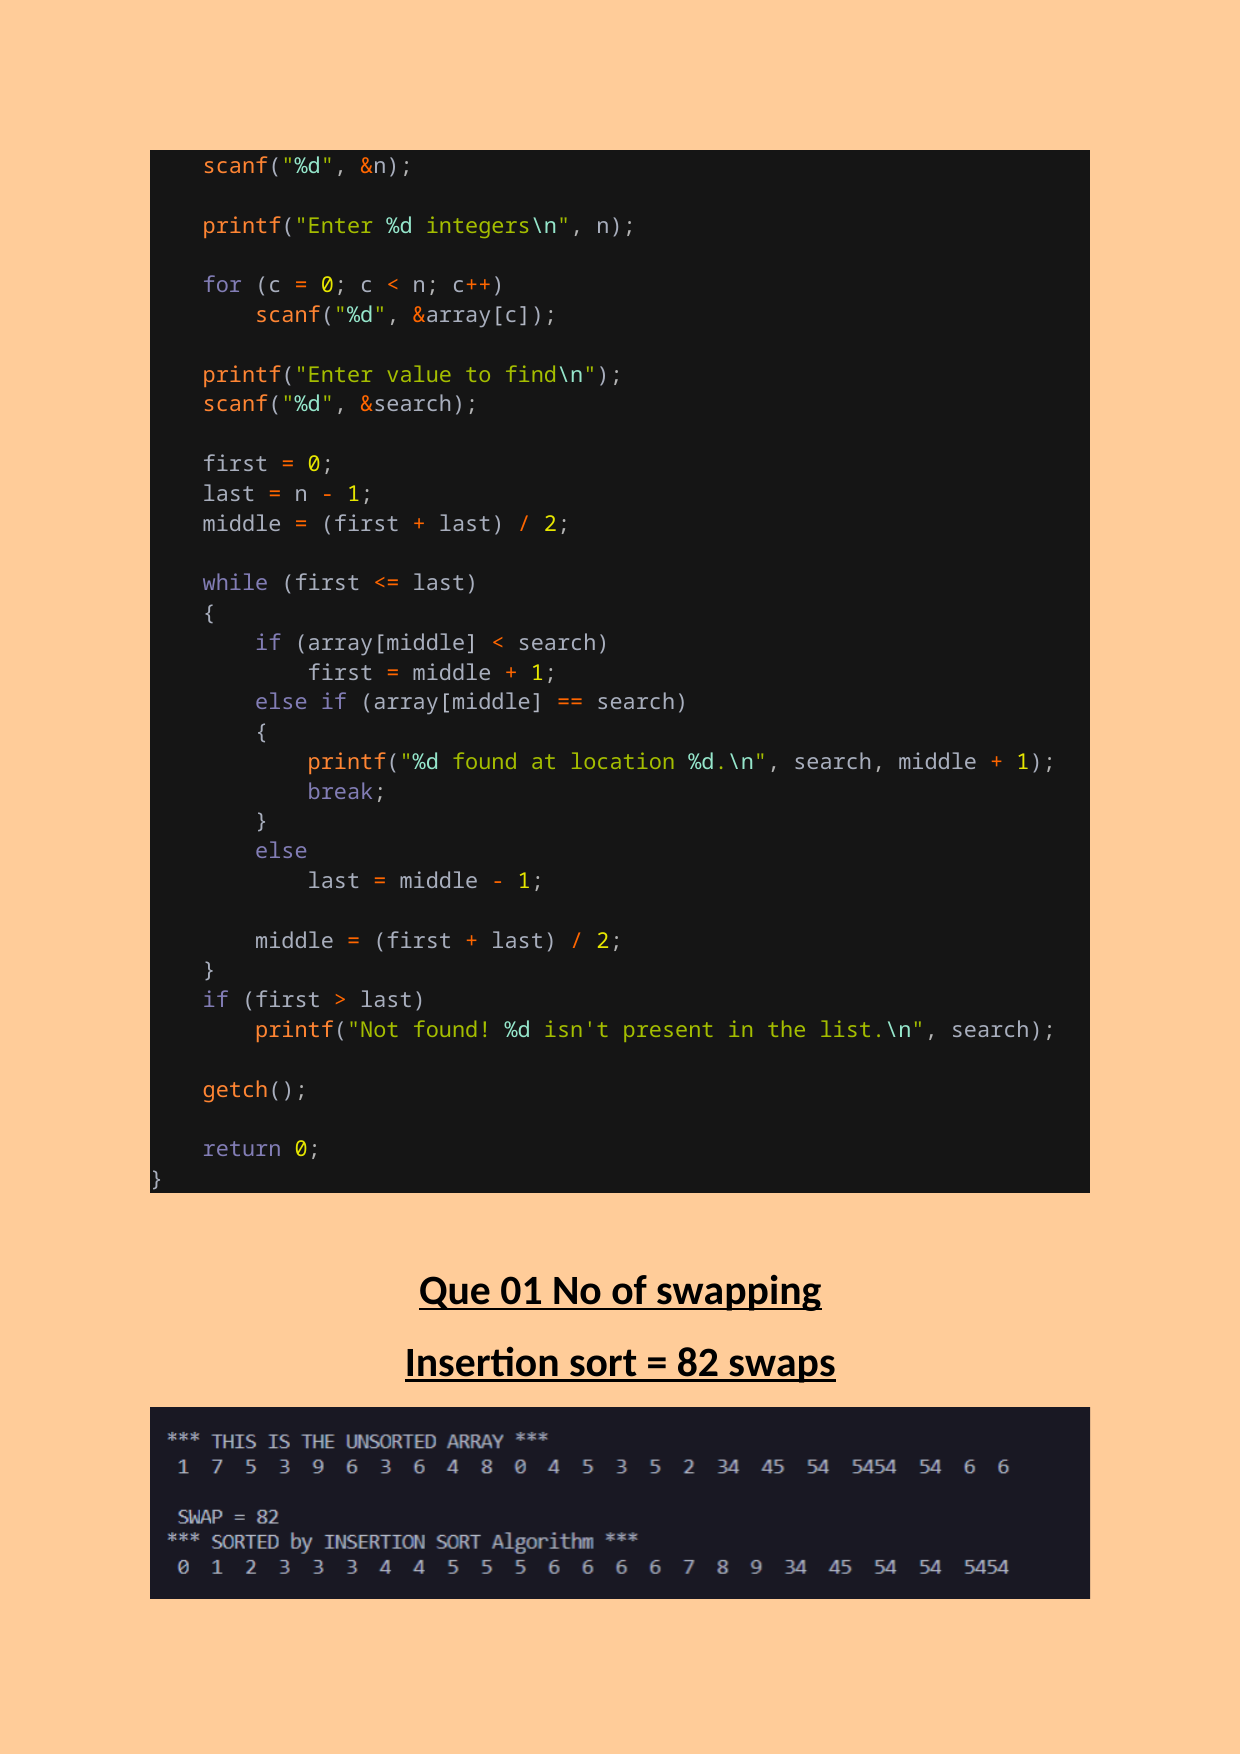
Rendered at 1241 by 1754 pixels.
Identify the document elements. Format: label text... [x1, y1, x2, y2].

text if (first > last) [150, 984, 1090, 1014]
text last = middle - 1; [150, 865, 1090, 895]
text first = 0; [150, 448, 1090, 478]
text } [150, 954, 1090, 984]
text printf("Not found! %d isn't present in the list.\n", search); [150, 1014, 1090, 1044]
text printf("%d found at location %d.\n", search, middle + 1); [150, 746, 1090, 776]
text else if (array[middle] == search) [150, 686, 1090, 716]
text { [150, 716, 1090, 746]
text while (first <= last) [150, 567, 1090, 597]
text } [150, 805, 1090, 835]
text getch(); [150, 1073, 1090, 1103]
text break; [150, 776, 1090, 805]
text { [150, 597, 1090, 627]
text Que 01 No of swapping [150, 1264, 1090, 1315]
text scanf("%d", &array[c]); [150, 299, 1090, 329]
text printf("Enter value to find\n"); [150, 358, 1090, 388]
picture [150, 1407, 1091, 1599]
text scanf("%d", &n); [150, 150, 1090, 180]
text if (array[middle] < search) [150, 627, 1090, 656]
text scanf("%d", &search); [150, 388, 1090, 418]
text return 0; [150, 1133, 1090, 1163]
text middle = (first + last) / 2; [150, 924, 1090, 954]
text else [150, 835, 1090, 865]
text middle = (first + last) / 2; [150, 507, 1090, 537]
text for (c = 0; c < n; c++) [150, 269, 1090, 299]
text } [150, 1163, 1090, 1193]
text Insertion sort = 82 swaps [150, 1336, 1090, 1387]
text last = n - 1; [150, 478, 1090, 507]
text first = middle + 1; [150, 656, 1090, 686]
text printf("Enter %d integers\n", n); [150, 209, 1090, 239]
